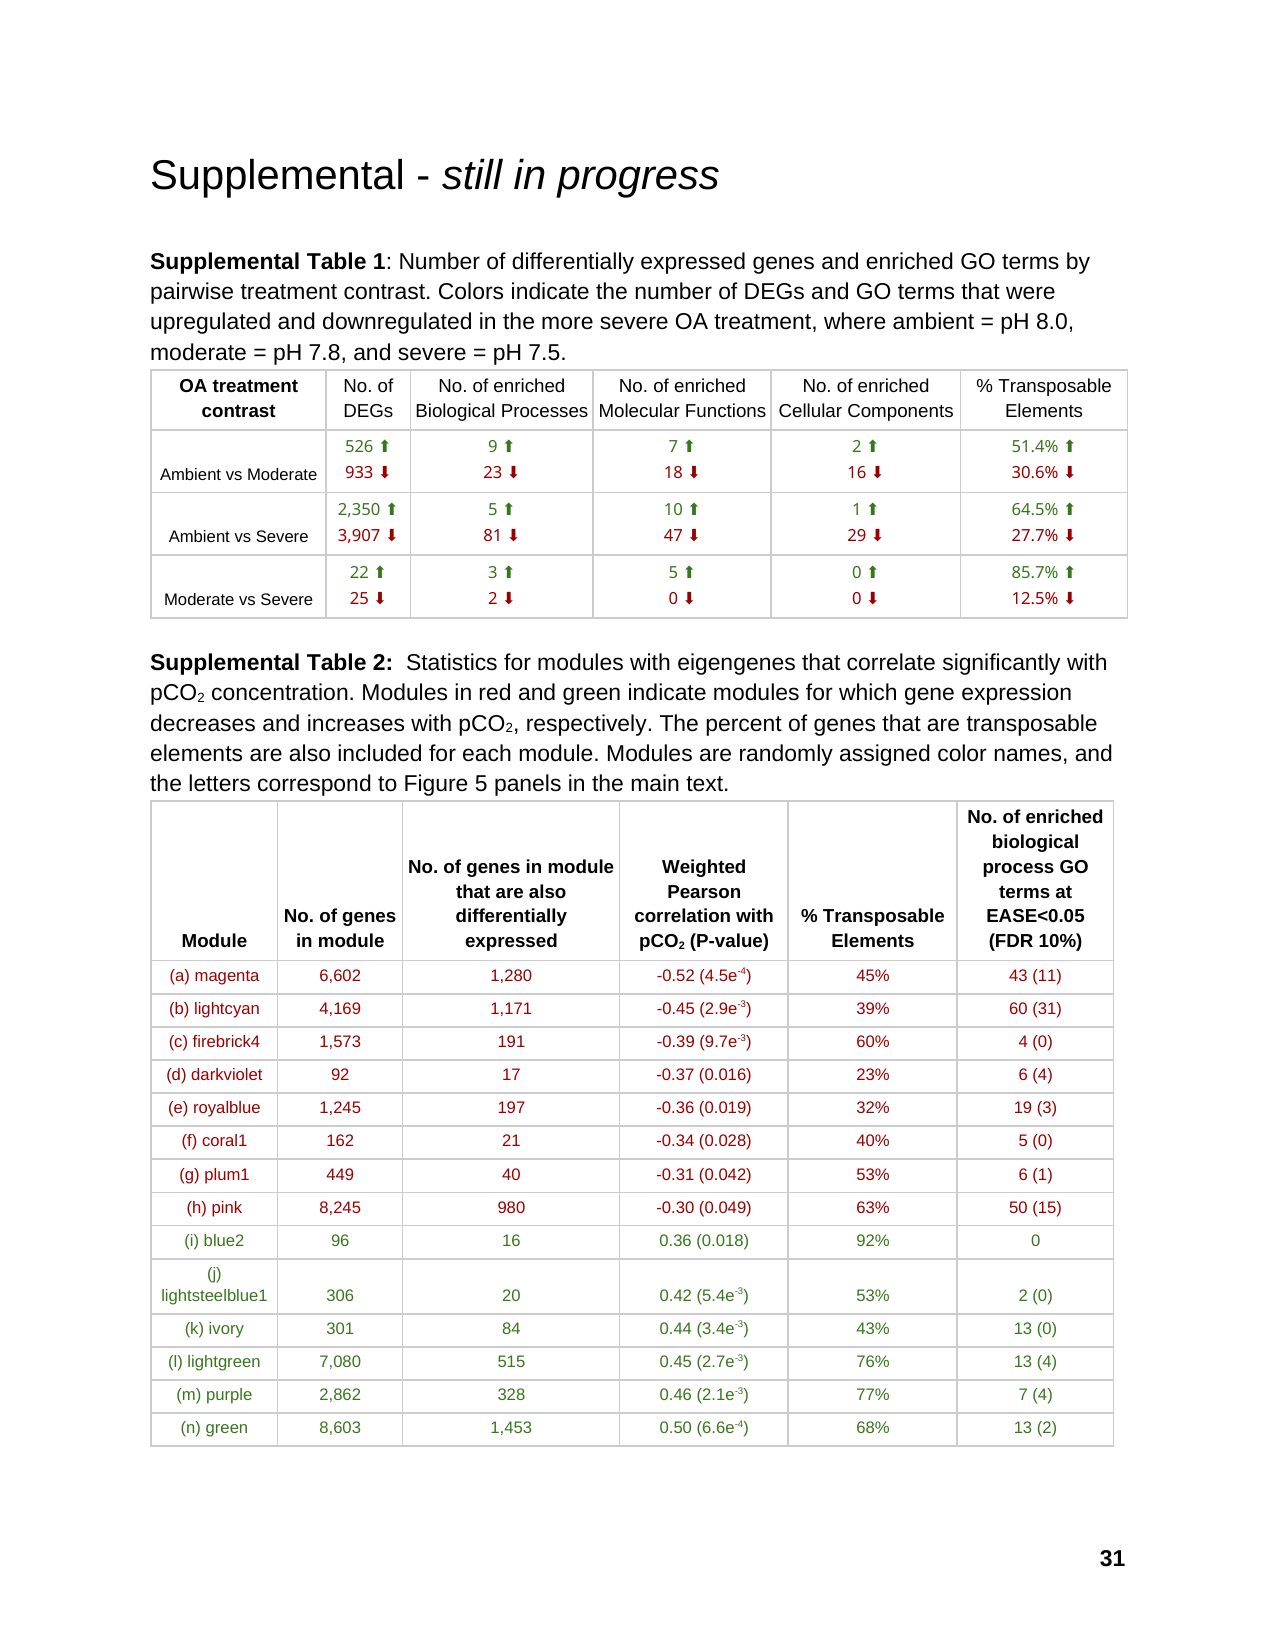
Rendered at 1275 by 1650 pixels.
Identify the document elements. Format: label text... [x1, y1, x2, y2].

table_cell -0.45 (2.9e-3) [620, 995, 787, 1026]
table_cell 60% [789, 1028, 956, 1059]
table_cell 1 ⬆ 29 ⬇ [772, 493, 960, 554]
table_cell 13 (0) [958, 1315, 1113, 1346]
table_cell -0.30 (0.049) [620, 1193, 787, 1224]
table_header No. of enriched biological process GO terms at EASE<0.05 (FDR 10%) [958, 802, 1113, 959]
table_cell (h) pink [152, 1193, 277, 1224]
subtitle Supplemental - still in progress [150, 150, 1125, 198]
table_cell 0 ⬆ 0 ⬇ [772, 556, 960, 617]
table_cell 0.44 (3.4e-3) [620, 1315, 787, 1346]
table_cell 85.7% ⬆ 12.5% ⬇ [961, 556, 1127, 617]
table_cell 306 [278, 1260, 402, 1313]
text Supplemental Table 2: Statistics for modules with eigengenes that correlate significantly with pCO2 concentration. Modules in red and green indicate modules for which gene expression decreases and increases with pCO2, respectively. The percent of genes that are transposable elements are also included for each module. Modules are randomly assigned color names, and the letters correspond to Figure 5 panels in the main text. [150, 649, 1125, 796]
table_cell 19 (3) [958, 1094, 1113, 1125]
table_header % Transposable Elements [961, 371, 1127, 429]
table_cell Moderate vs Severe [152, 556, 325, 617]
table_cell 50 (15) [958, 1193, 1113, 1224]
table_cell 16 [403, 1226, 619, 1258]
table_cell 53% [789, 1160, 956, 1191]
table_cell 64.5% ⬆ 27.7% ⬇ [961, 493, 1127, 554]
table_header No. of enriched Cellular Components [772, 371, 960, 429]
table_cell 96 [278, 1226, 402, 1258]
table_cell 13 (4) [958, 1348, 1113, 1379]
table_cell 9 ⬆ 23 ⬇ [411, 431, 592, 492]
table_cell (j) lightsteelblue1 [152, 1260, 277, 1313]
table_cell 5 (0) [958, 1127, 1113, 1158]
table_cell 53% [789, 1260, 956, 1313]
table_cell 23% [789, 1061, 956, 1092]
table_cell 77% [789, 1381, 956, 1412]
table_cell 0.36 (0.018) [620, 1226, 787, 1258]
table_cell 8,603 [278, 1414, 402, 1445]
table_header Module [152, 802, 277, 959]
table_cell 0.50 (6.6e-4) [620, 1414, 787, 1445]
table_cell 191 [403, 1028, 619, 1059]
table_cell 21 [403, 1127, 619, 1158]
table_cell -0.31 (0.042) [620, 1160, 787, 1191]
table_cell 40 [403, 1160, 619, 1191]
table_cell 4,169 [278, 995, 402, 1026]
table_cell 6 (1) [958, 1160, 1113, 1191]
table_cell 17 [403, 1061, 619, 1092]
table_cell 0 [958, 1226, 1113, 1258]
table_cell (a) magenta [152, 961, 277, 993]
table_cell 328 [403, 1381, 619, 1412]
table_cell -0.34 (0.028) [620, 1127, 787, 1158]
table_header No. of genes in module [278, 802, 402, 959]
table_cell 76% [789, 1348, 956, 1379]
table_cell 10 ⬆ 47 ⬇ [594, 493, 770, 554]
table_cell 301 [278, 1315, 402, 1346]
table_cell 43 (11) [958, 961, 1113, 993]
table_cell 0.45 (2.7e-3) [620, 1348, 787, 1379]
table_cell 2,862 [278, 1381, 402, 1412]
table_cell (n) green [152, 1414, 277, 1445]
table_cell (d) darkviolet [152, 1061, 277, 1092]
table_cell 60 (31) [958, 995, 1113, 1026]
table_cell 92 [278, 1061, 402, 1092]
table_cell (l) lightgreen [152, 1348, 277, 1379]
table_cell 0.42 (5.4e-3) [620, 1260, 787, 1313]
table_cell 39% [789, 995, 956, 1026]
table_cell 40% [789, 1127, 956, 1158]
table_header % Transposable Elements [789, 802, 956, 959]
table_cell (m) purple [152, 1381, 277, 1412]
table_cell 43% [789, 1315, 956, 1346]
table_cell 22 ⬆ 25 ⬇ [327, 556, 410, 617]
table_cell -0.36 (0.019) [620, 1094, 787, 1125]
table_cell (f) coral1 [152, 1127, 277, 1158]
table_cell 20 [403, 1260, 619, 1313]
table_cell 7 ⬆ 18 ⬇ [594, 431, 770, 492]
table_cell 1,280 [403, 961, 619, 993]
table_cell 6 (4) [958, 1061, 1113, 1092]
table_header No. of enriched Molecular Functions [594, 371, 770, 429]
text Supplemental Table 1: Number of differentially expressed genes and enriched GO terms by pairwise treatment contrast. Colors indicate the number of DEGs and GO terms that were upregulated and downregulated in the more severe OA treatment, where ambient = pH 8.0, moderate = pH 7.8, and severe = pH 7.5. [150, 248, 1125, 365]
table_cell 4 (0) [958, 1028, 1113, 1059]
table_cell 197 [403, 1094, 619, 1125]
table_cell 32% [789, 1094, 956, 1125]
table_cell 1,245 [278, 1094, 402, 1125]
table_cell 1,573 [278, 1028, 402, 1059]
table_cell (e) royalblue [152, 1094, 277, 1125]
table_cell 980 [403, 1193, 619, 1224]
table_cell 162 [278, 1127, 402, 1158]
table_cell 449 [278, 1160, 402, 1191]
table_cell -0.52 (4.5e-4) [620, 961, 787, 993]
table_cell (k) ivory [152, 1315, 277, 1346]
table_cell 45% [789, 961, 956, 993]
table_header OA treatment contrast [152, 371, 325, 429]
table_cell 7 (4) [958, 1381, 1113, 1412]
table_cell (g) plum1 [152, 1160, 277, 1191]
table_cell 2 ⬆ 16 ⬇ [772, 431, 960, 492]
table_header No. of enriched Biological Processes [411, 371, 592, 429]
table_cell 3 ⬆ 2 ⬇ [411, 556, 592, 617]
table_cell -0.37 (0.016) [620, 1061, 787, 1092]
table_cell 0.46 (2.1e-3) [620, 1381, 787, 1412]
table_header Weighted Pearson correlation with pCO2 (P-value) [620, 802, 787, 959]
table_cell Ambient vs Severe [152, 493, 325, 554]
table_cell 515 [403, 1348, 619, 1379]
table_cell (i) blue2 [152, 1226, 277, 1258]
table_cell 7,080 [278, 1348, 402, 1379]
table_cell 1,171 [403, 995, 619, 1026]
table_cell 6,602 [278, 961, 402, 993]
table_cell (b) lightcyan [152, 995, 277, 1026]
table_cell 5 ⬆ 0 ⬇ [594, 556, 770, 617]
table_cell 68% [789, 1414, 956, 1445]
table_cell 13 (2) [958, 1414, 1113, 1445]
table_cell 2,350 ⬆ 3,907 ⬇ [327, 493, 410, 554]
table_cell 84 [403, 1315, 619, 1346]
table_cell Ambient vs Moderate [152, 431, 325, 492]
table_cell (c) firebrick4 [152, 1028, 277, 1059]
table_header No. of genes in module that are also differentially expressed [403, 802, 619, 959]
table_cell 92% [789, 1226, 956, 1258]
table_header No. of DEGs [327, 371, 410, 429]
table_cell 5 ⬆ 81 ⬇ [411, 493, 592, 554]
table_cell 63% [789, 1193, 956, 1224]
table_cell 8,245 [278, 1193, 402, 1224]
table_cell 526 ⬆ 933 ⬇ [327, 431, 410, 492]
table_cell -0.39 (9.7e-3) [620, 1028, 787, 1059]
table_cell 1,453 [403, 1414, 619, 1445]
table_cell 51.4% ⬆ 30.6% ⬇ [961, 431, 1127, 492]
table_cell 2 (0) [958, 1260, 1113, 1313]
